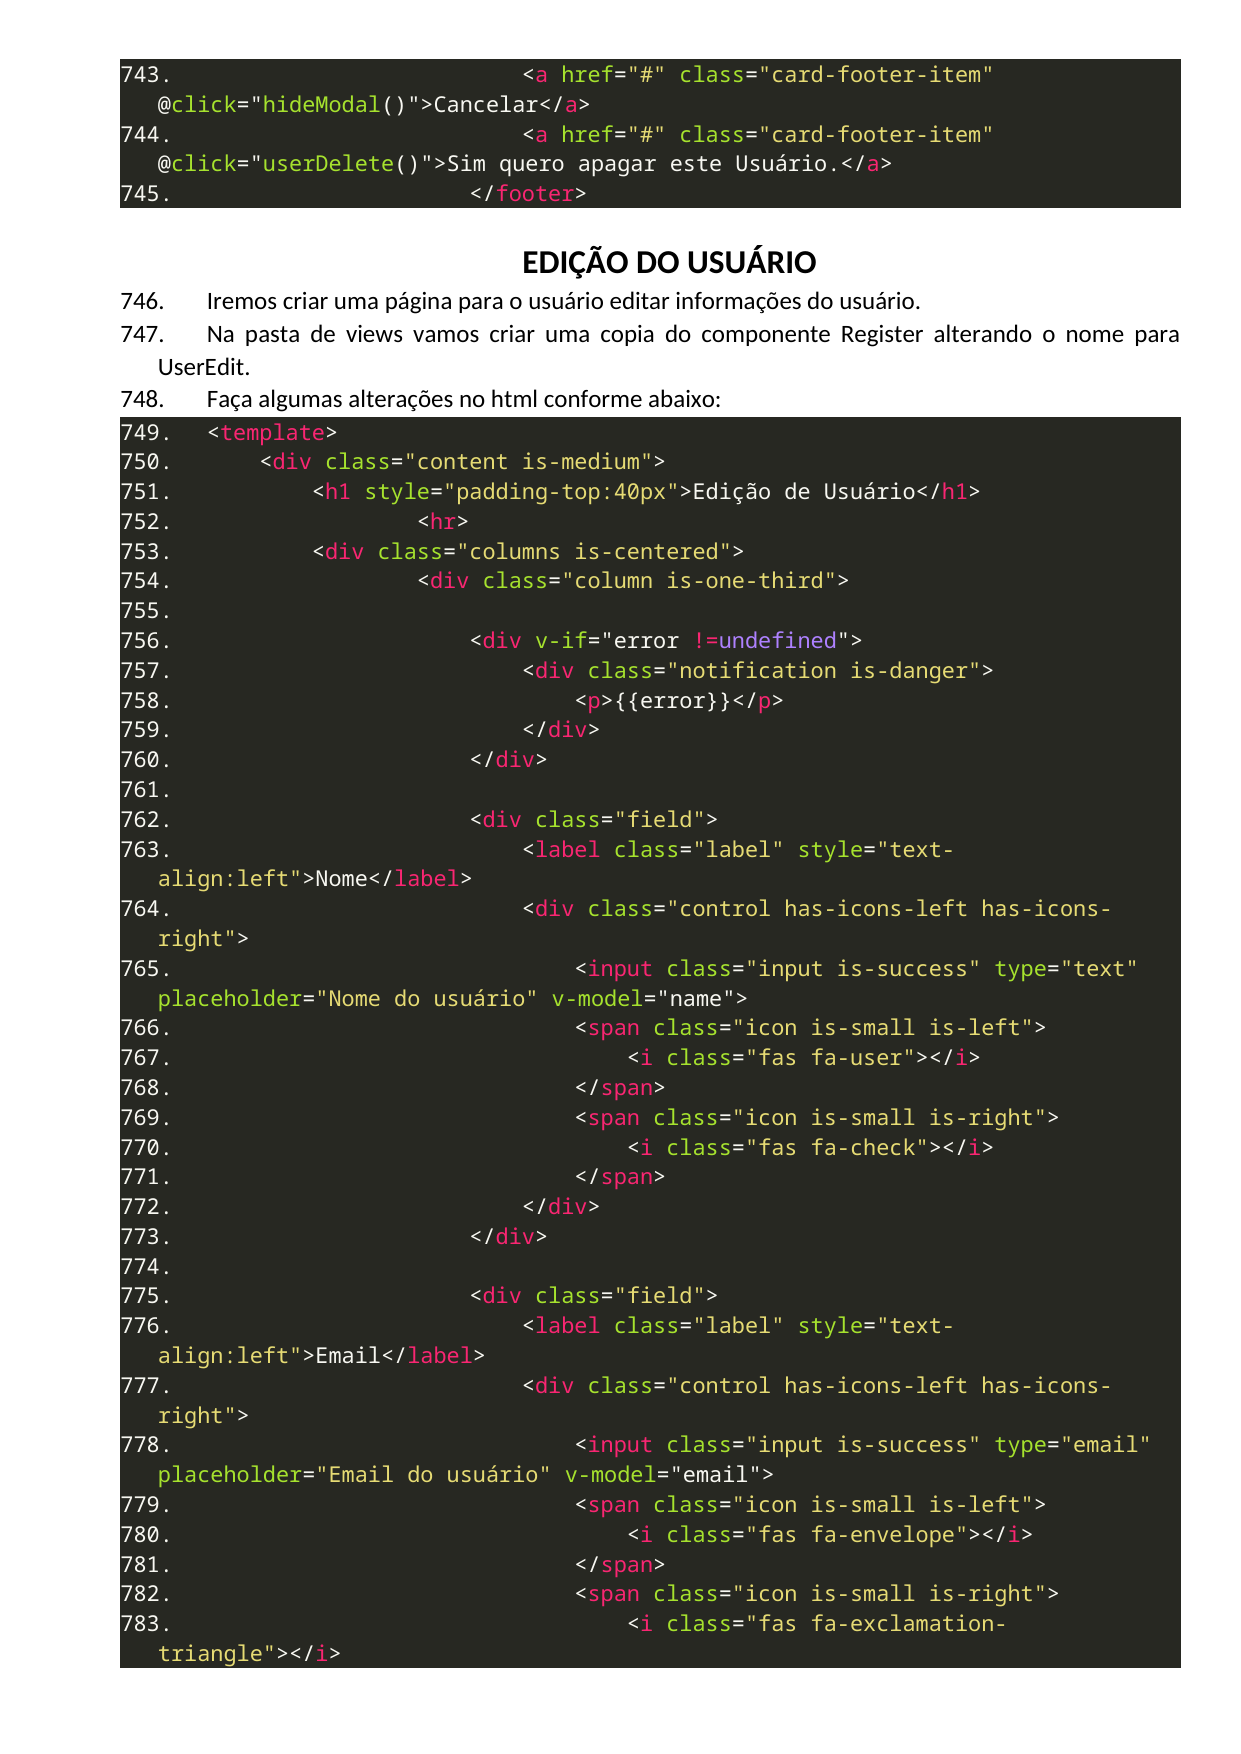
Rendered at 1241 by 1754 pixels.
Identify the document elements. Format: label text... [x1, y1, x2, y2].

list <div class="field"> [120, 1281, 1181, 1310]
list Iremos criar uma página para o usuário editar informações do usuário. [120, 285, 1181, 315]
list EDIÇÃO DO USUÁRIO [158, 241, 1181, 282]
list </div> [120, 714, 1181, 744]
list <span class="icon is-small is-right"> [120, 1102, 1181, 1132]
list <template> [120, 417, 1181, 446]
list <hr> [120, 506, 1181, 536]
list <input class="input is-success" type="text" placeholder="Nome do usuário" v-model="name"> [120, 953, 1181, 1012]
list <div class="field"> [120, 804, 1181, 834]
list <span class="icon is-small is-left"> [120, 1489, 1181, 1519]
list </span> [120, 1549, 1181, 1578]
list </div> [120, 744, 1181, 774]
list </span> [120, 1161, 1181, 1191]
list </div> [120, 1221, 1181, 1251]
list <a href="#" class="card-footer-item" @click="hideModal()">Cancelar</a> [120, 59, 1181, 119]
list <span class="icon is-small is-right"> [120, 1578, 1181, 1608]
list <i class="fas fa-exclamation-triangle"></i> [120, 1608, 1181, 1668]
list <div v-if="error !=undefined"> [120, 625, 1181, 655]
list <div class="columns is-centered"> [120, 536, 1181, 566]
list <input class="input is-success" type="email" placeholder="Email do usuário" v-model="email"> [120, 1429, 1181, 1489]
list </footer> [120, 178, 1181, 208]
list <a href="#" class="card-footer-item" @click="userDelete()">Sim quero apagar este Usuário.</a> [120, 119, 1181, 178]
list <label class="label" style="text-align:left">Nome</label> [120, 834, 1181, 893]
list <p>{{error}}</p> [120, 685, 1181, 714]
list <i class="fas fa-check"></i> [120, 1132, 1181, 1161]
list <i class="fas fa-user"></i> [120, 1042, 1181, 1072]
list <div class="control has-icons-left has-icons-right"> [120, 1370, 1181, 1429]
list </div> [120, 1191, 1181, 1221]
list Na pasta de views vamos criar uma copia do componente Register alterando o nome para UserEdit. [120, 318, 1181, 381]
list <div class="notification is-danger"> [120, 655, 1181, 685]
list <div class="content is-medium"> [120, 446, 1181, 476]
list <span class="icon is-small is-left"> [120, 1012, 1181, 1042]
list </span> [120, 1072, 1181, 1102]
list <h1 style="padding-top:40px">Edição de Usuário</h1> [120, 476, 1181, 506]
list <label class="label" style="text-align:left">Email</label> [120, 1310, 1181, 1370]
list <div class="column is-one-third"> [120, 566, 1181, 595]
list <i class="fas fa-envelope"></i> [120, 1519, 1181, 1549]
list Faça algumas alterações no html conforme abaixo: [120, 384, 1181, 414]
list <div class="control has-icons-left has-icons-right"> [120, 893, 1181, 953]
